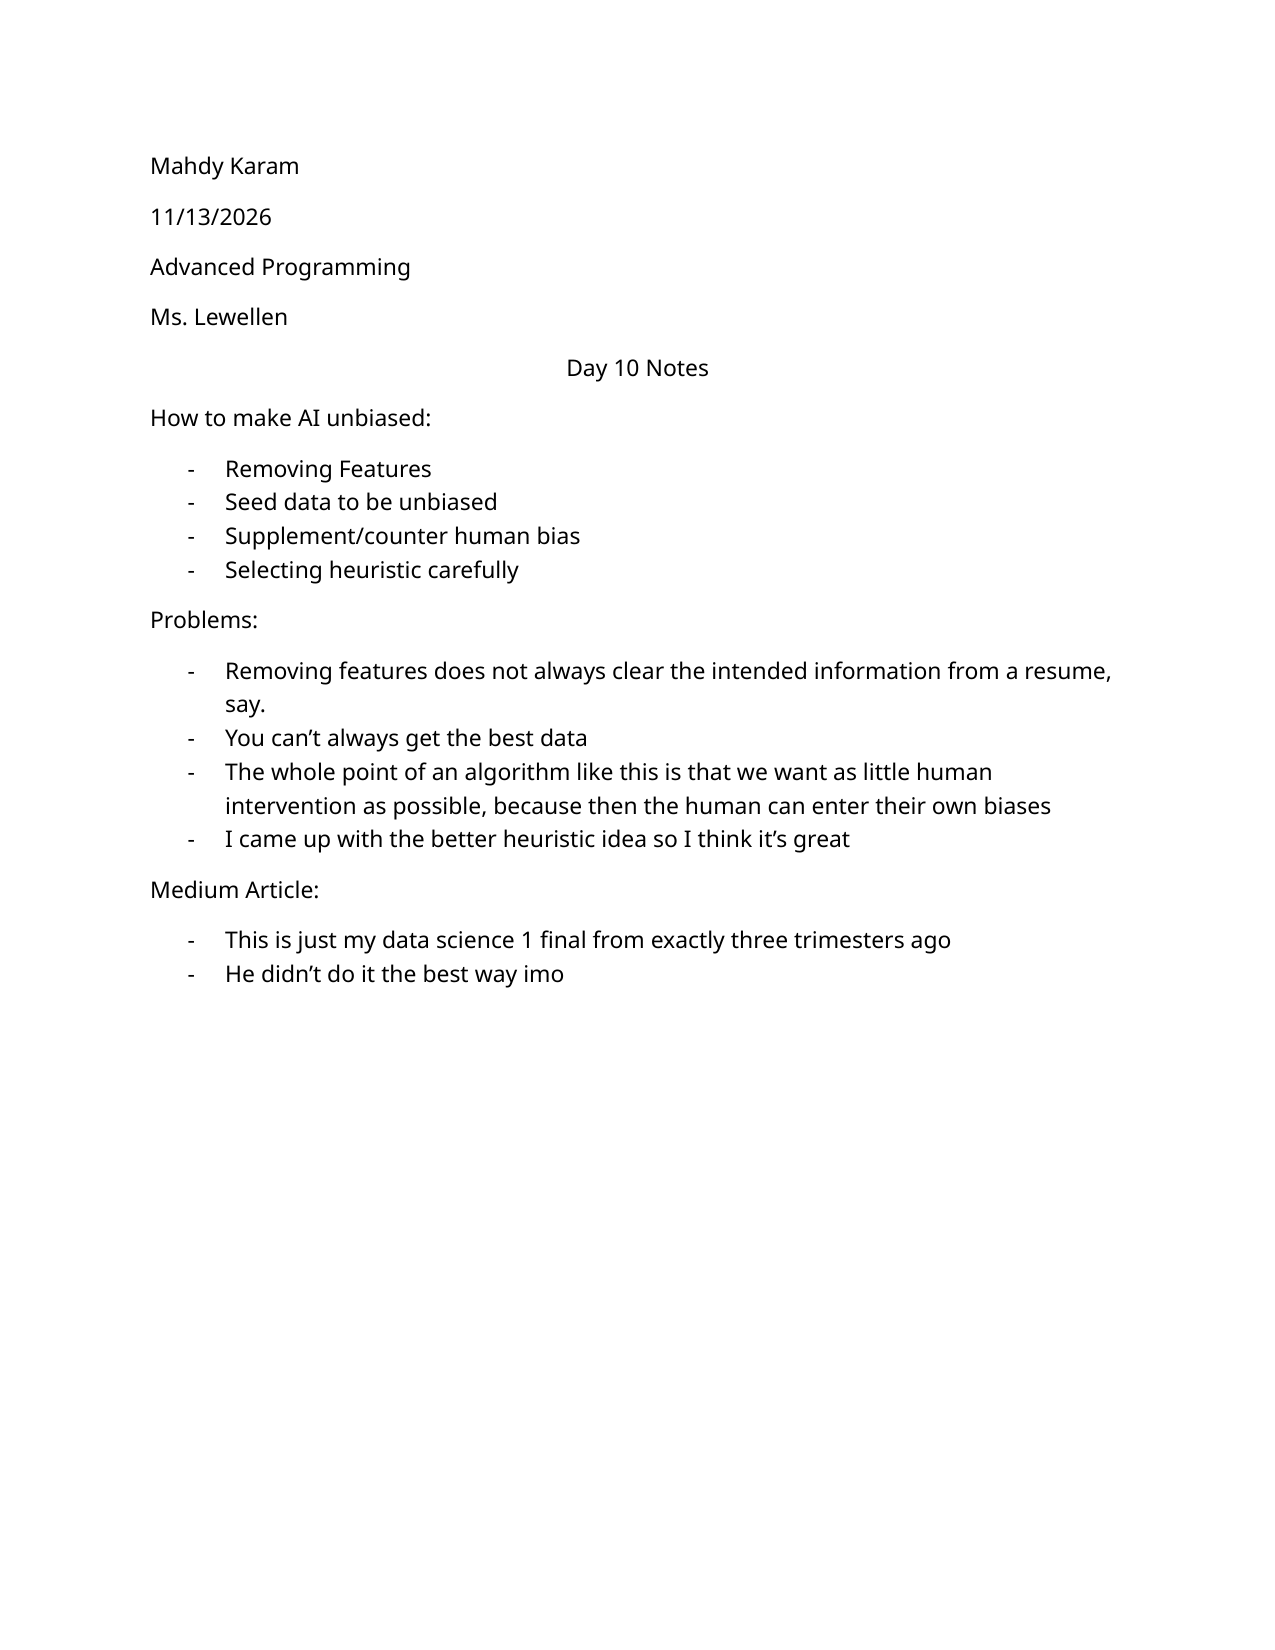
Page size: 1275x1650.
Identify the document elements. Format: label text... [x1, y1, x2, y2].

list He didn’t do it the best way imo [187, 958, 1125, 989]
list Removing Features [187, 452, 1125, 484]
list Selecting heuristic carefully [187, 554, 1125, 585]
text How to make AI unbiased: [150, 402, 1125, 433]
list The whole point of an algorithm like this is that we want as little human intervention as possible, because then the human can enter their own biases [187, 756, 1125, 821]
text Medium Article: [150, 874, 1125, 905]
list This is just my data science 1 final from exactly three trimesters ago [187, 924, 1125, 955]
list I came up with the better heuristic idea so I think it’s great [187, 823, 1125, 854]
list Removing features does not always clear the intended information from a resume, say. [187, 654, 1125, 719]
text Problems: [150, 604, 1125, 635]
text Ms. Lewellen [150, 301, 1125, 332]
text Mahdy Karam [150, 150, 1125, 181]
list You can’t always get the best data [187, 722, 1125, 753]
list Seed data to be unbiased [187, 486, 1125, 517]
text Day 10 Notes [150, 352, 1125, 383]
text Advanced Programming [150, 251, 1125, 282]
text 01/22/2024 [150, 200, 1125, 232]
list Supplement/counter human bias [187, 520, 1125, 551]
